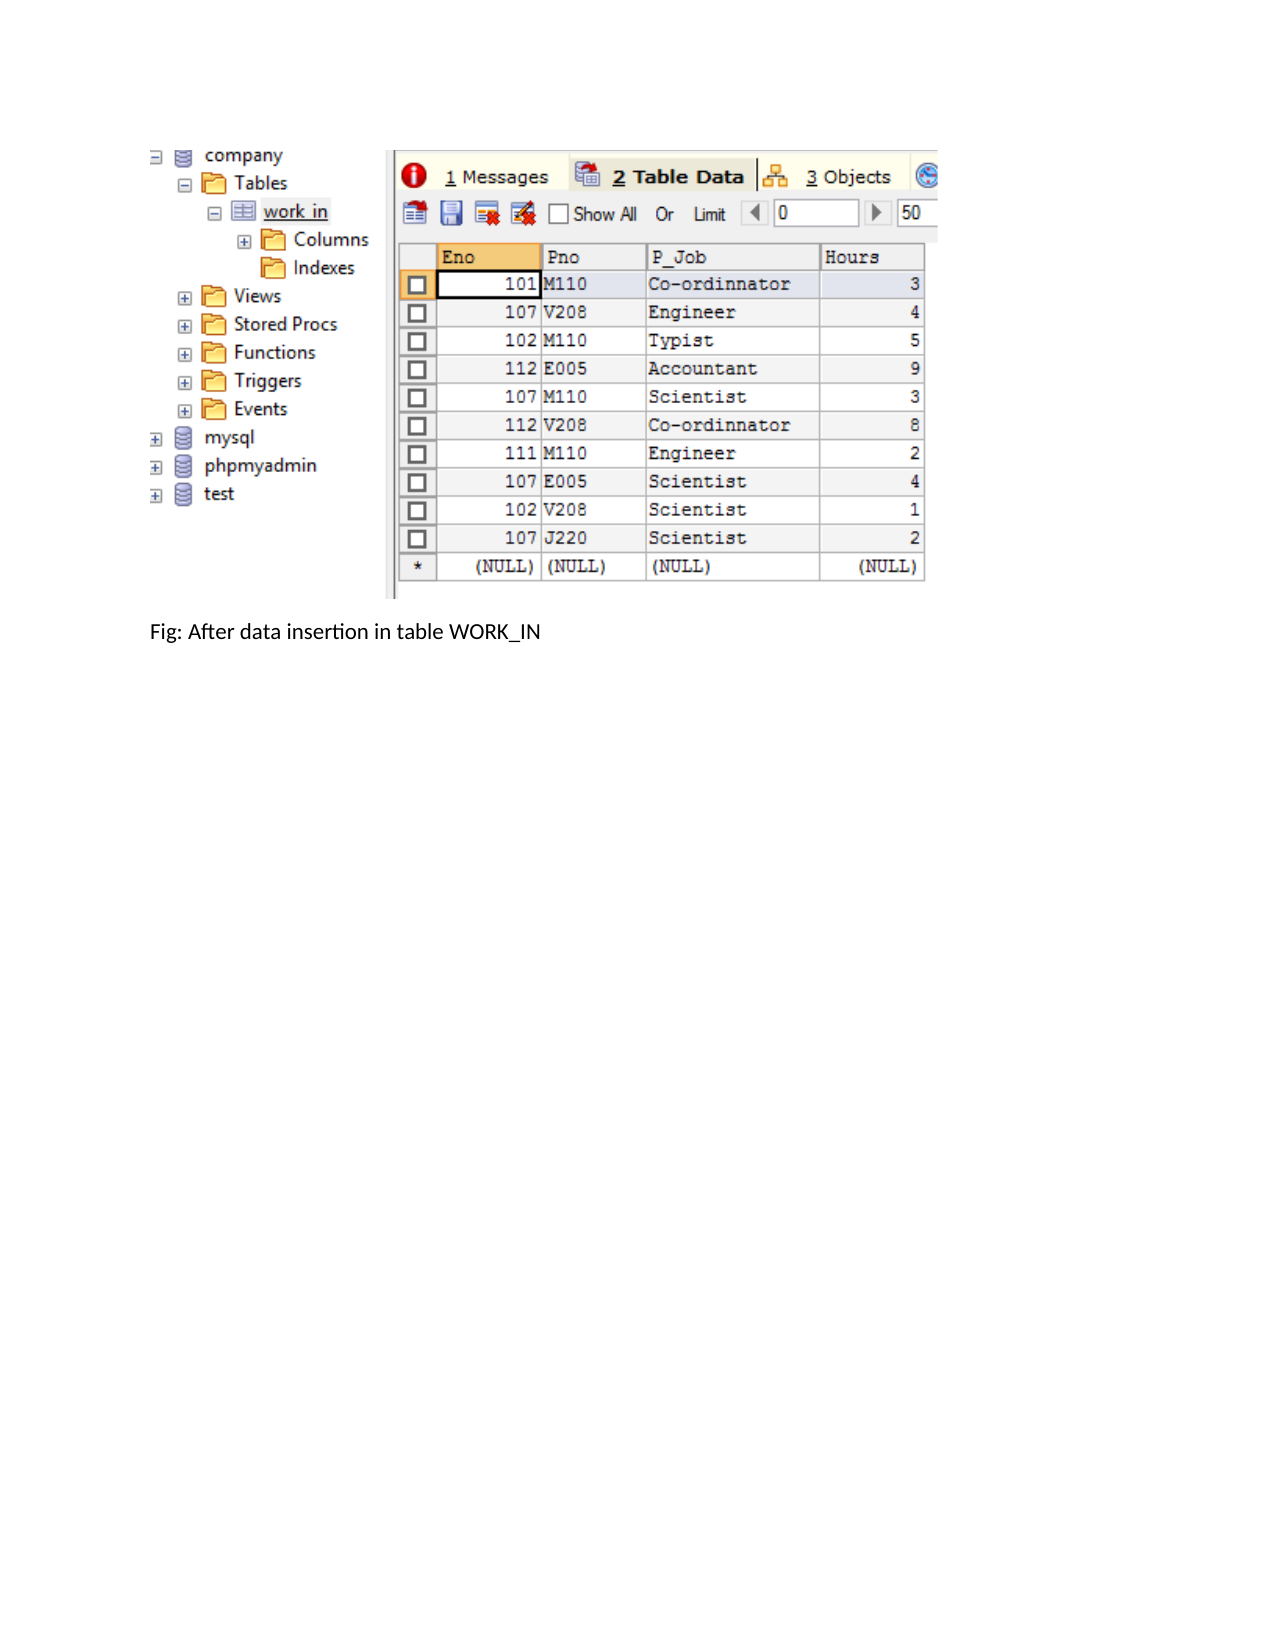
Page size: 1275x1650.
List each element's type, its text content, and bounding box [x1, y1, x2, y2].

text Fig: After data insertion in table WORK_IN [150, 617, 1125, 645]
picture [150, 150, 938, 599]
